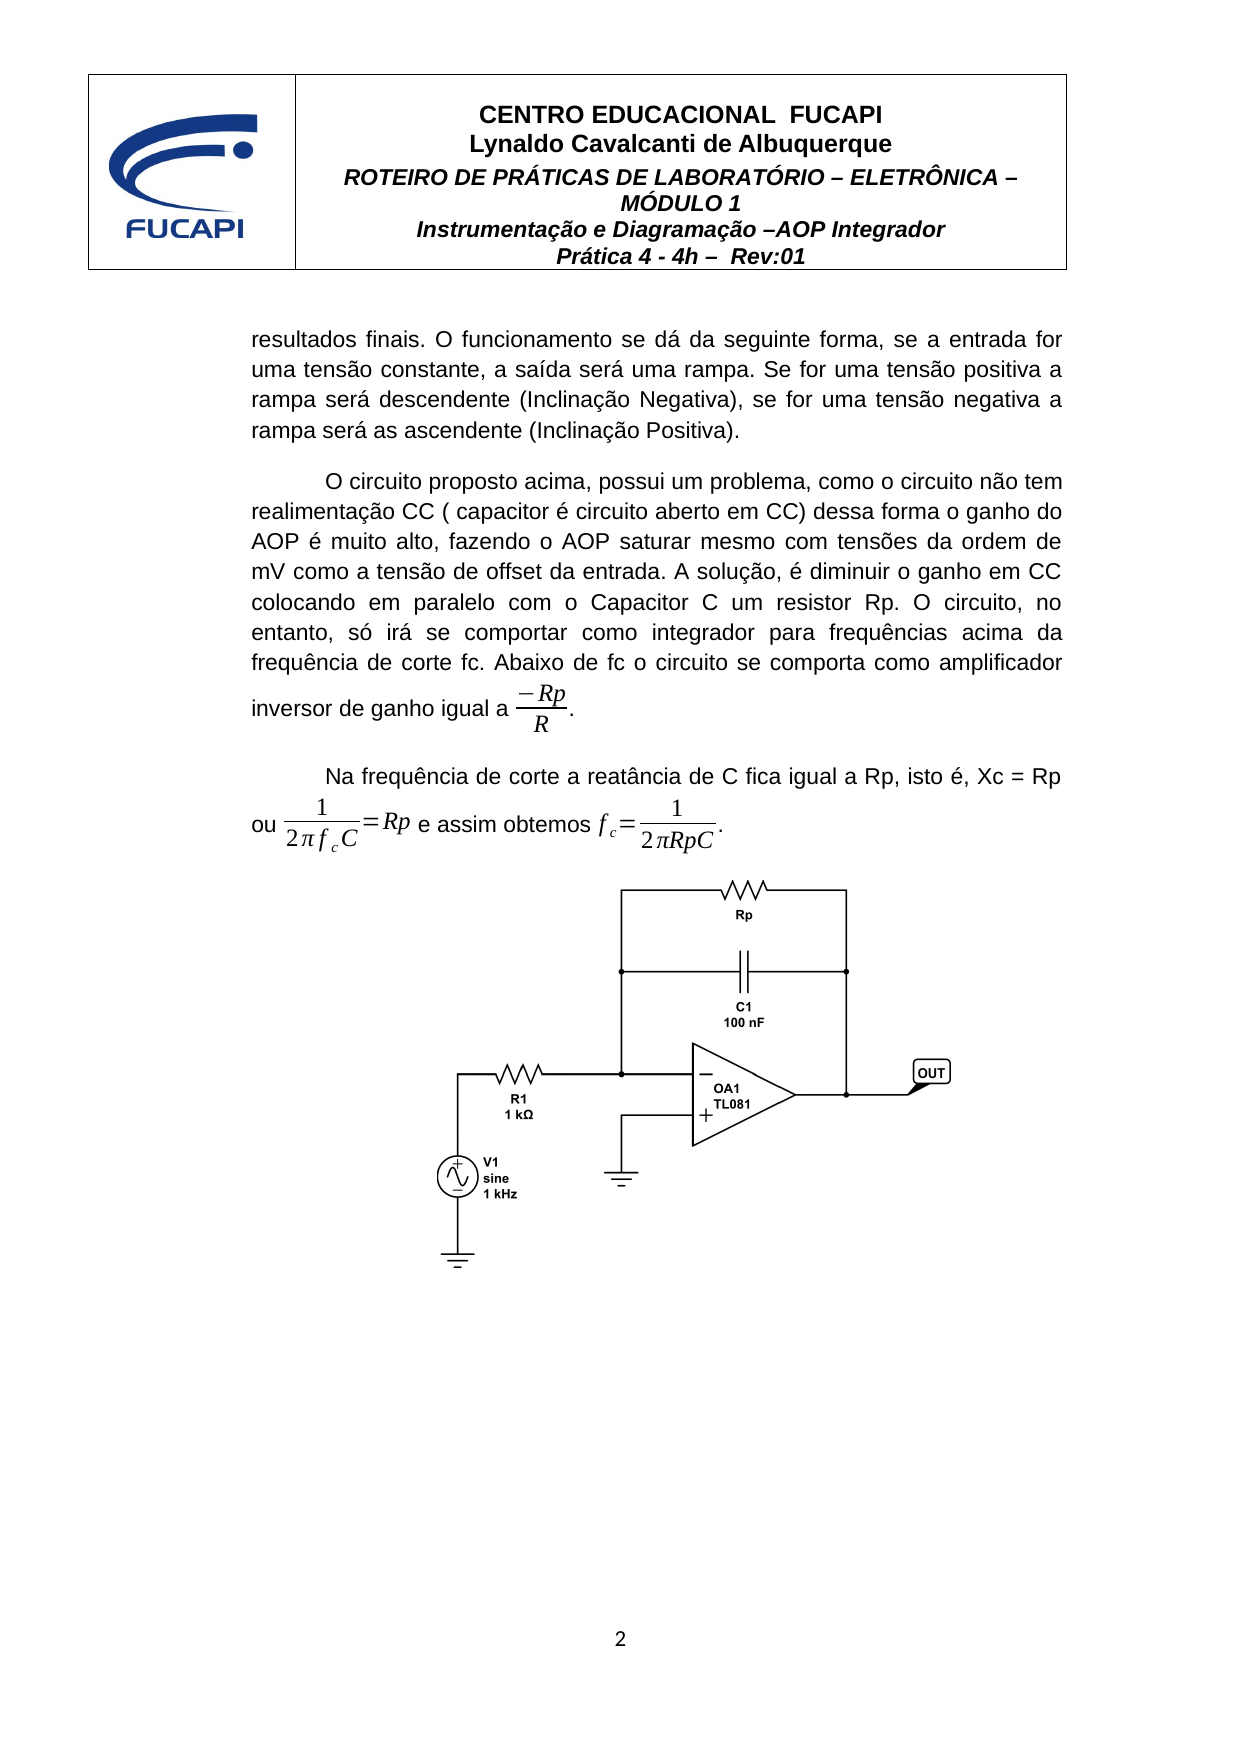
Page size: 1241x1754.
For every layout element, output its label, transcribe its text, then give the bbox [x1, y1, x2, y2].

text Na frequência de corte a reatância de C fica igual a Rp, isto é, Xc = Rp ou e assim obtemos . [251, 763, 1063, 856]
picture [437, 880, 951, 1268]
picture [108, 114, 258, 238]
text O circuito proposto acima, possui um problema, como o circuito não tem realimentação CC ( capacitor é circuito aberto em CC) dessa forma o ganho do AOP é muito alto, fazendo o AOP saturar mesmo com tensões da ordem de mV como a tensão de offset da entrada. A solução, é diminuir o ganho em CC colocando em paralelo com o Capacitor C um resistor Rp. O circuito, no entanto, só irá se comportar como integrador para frequências acima da frequência de corte fc. Abaixo de fc o circuito se comporta como amplificador inversor de ganho igual a . [251, 468, 1063, 738]
